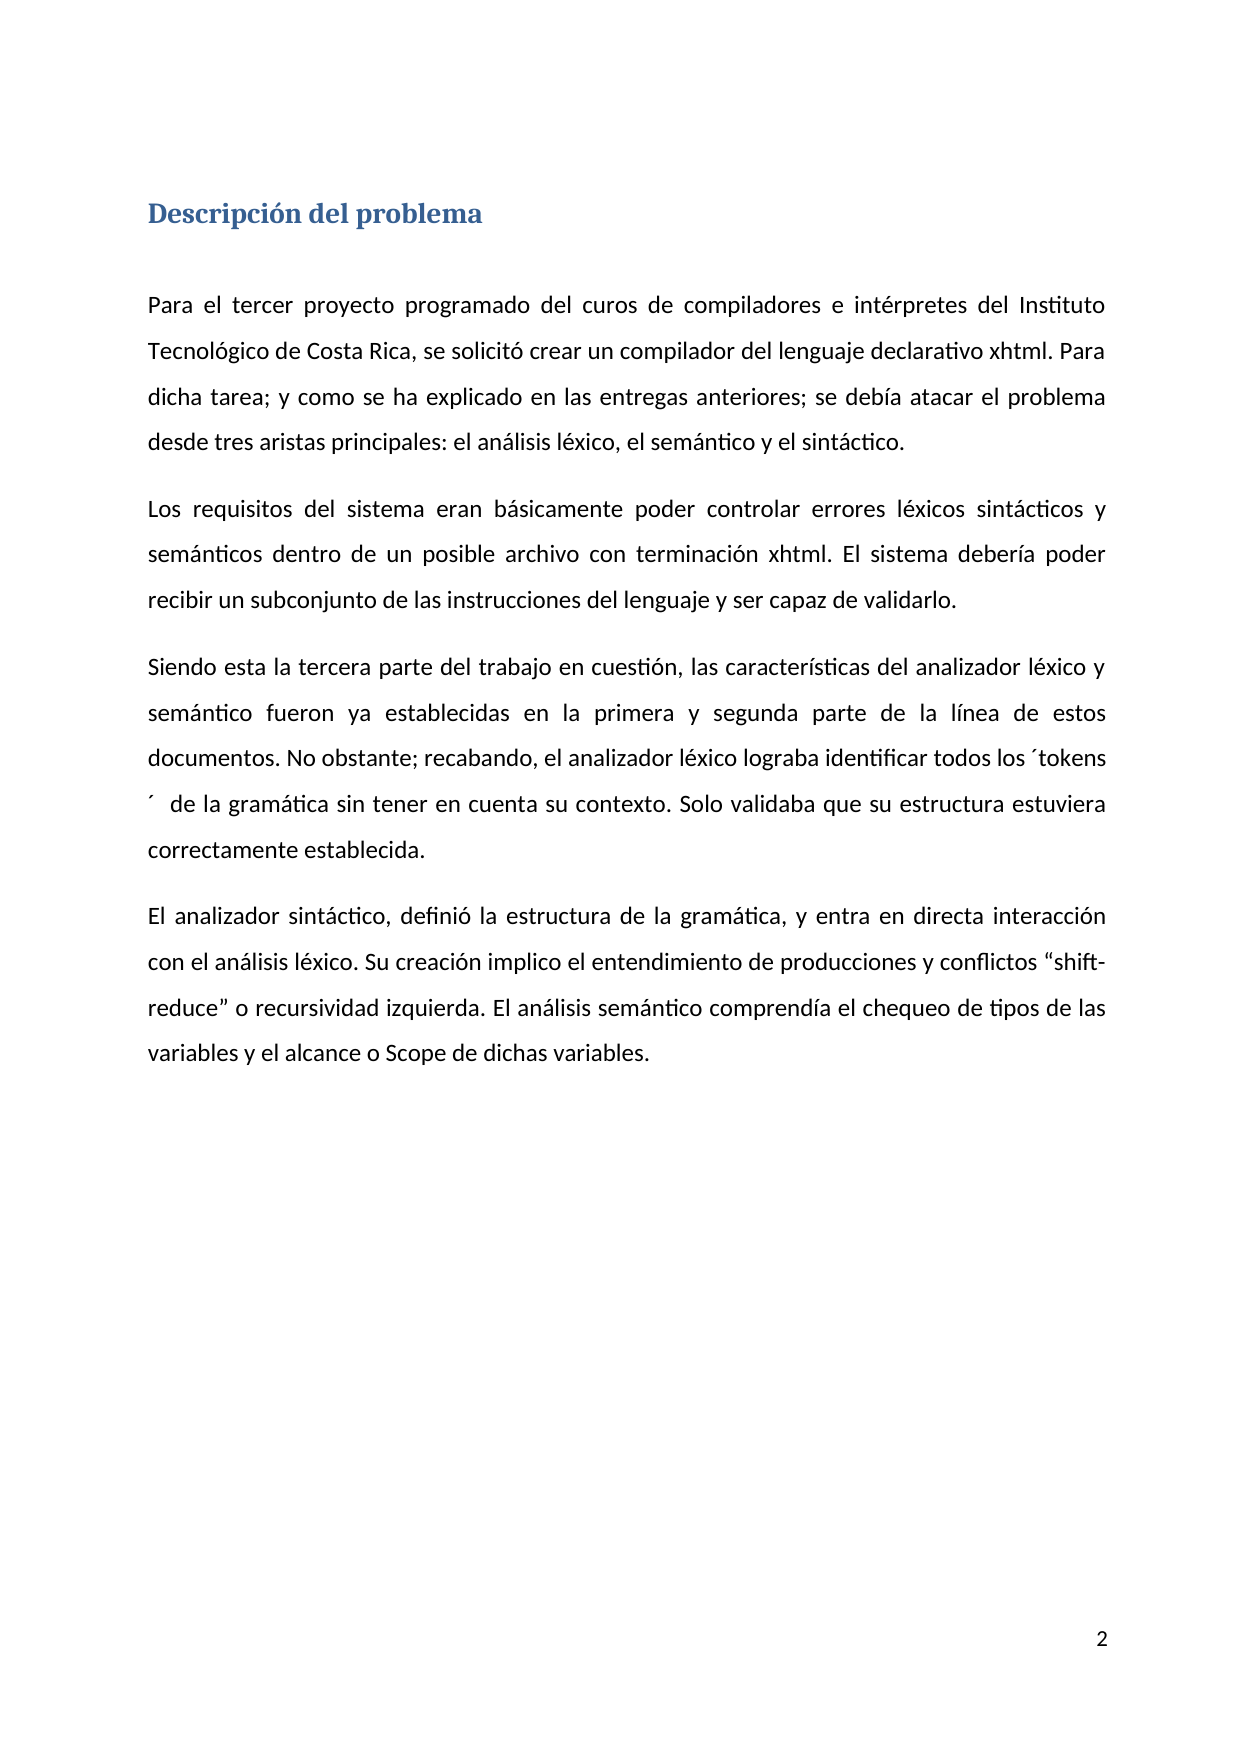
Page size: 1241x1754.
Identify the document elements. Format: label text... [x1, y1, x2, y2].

text Para el tercer proyecto programado del curos de compiladores e intérpretes del Instituto Tecnológico de Costa Rica, se solicitó crear un compilador del lenguaje declarativo xhtml. Para dicha tarea; y como se ha explicado en las entregas anteriores; se debía atacar el problema desde tres aristas principales: el análisis léxico, el semántico y el sintáctico. [148, 289, 1107, 457]
text Los requisitos del sistema eran básicamente poder controlar errores léxicos sintácticos y semánticos dentro de un posible archivo con terminación xhtml. El sistema debería poder recibir un subconjunto de las instrucciones del lenguaje y ser capaz de validarlo. [148, 493, 1107, 615]
text Siendo esta la tercera parte del trabajo en cuestión, las características del analizador léxico y semántico fueron ya establecidas en la primera y segunda parte de la línea de estos documentos. No obstante; recabando, el analizador léxico lograba identificar todos los ´tokens´ de la gramática sin tener en cuenta su contexto. Solo validaba que su estructura estuviera correctamente establecida. [148, 651, 1107, 864]
subtitle Descripción del problema [148, 198, 1107, 231]
text El analizador sintáctico, definió la estructura de la gramática, y entra en directa interacción con el análisis léxico. Su creación implico el entendimiento de producciones y conflictos “shift-reduce” o recursividad izquierda. El análisis semántico comprendía el chequeo de tipos de las variables y el alcance o Scope de dichas variables. [148, 900, 1107, 1068]
